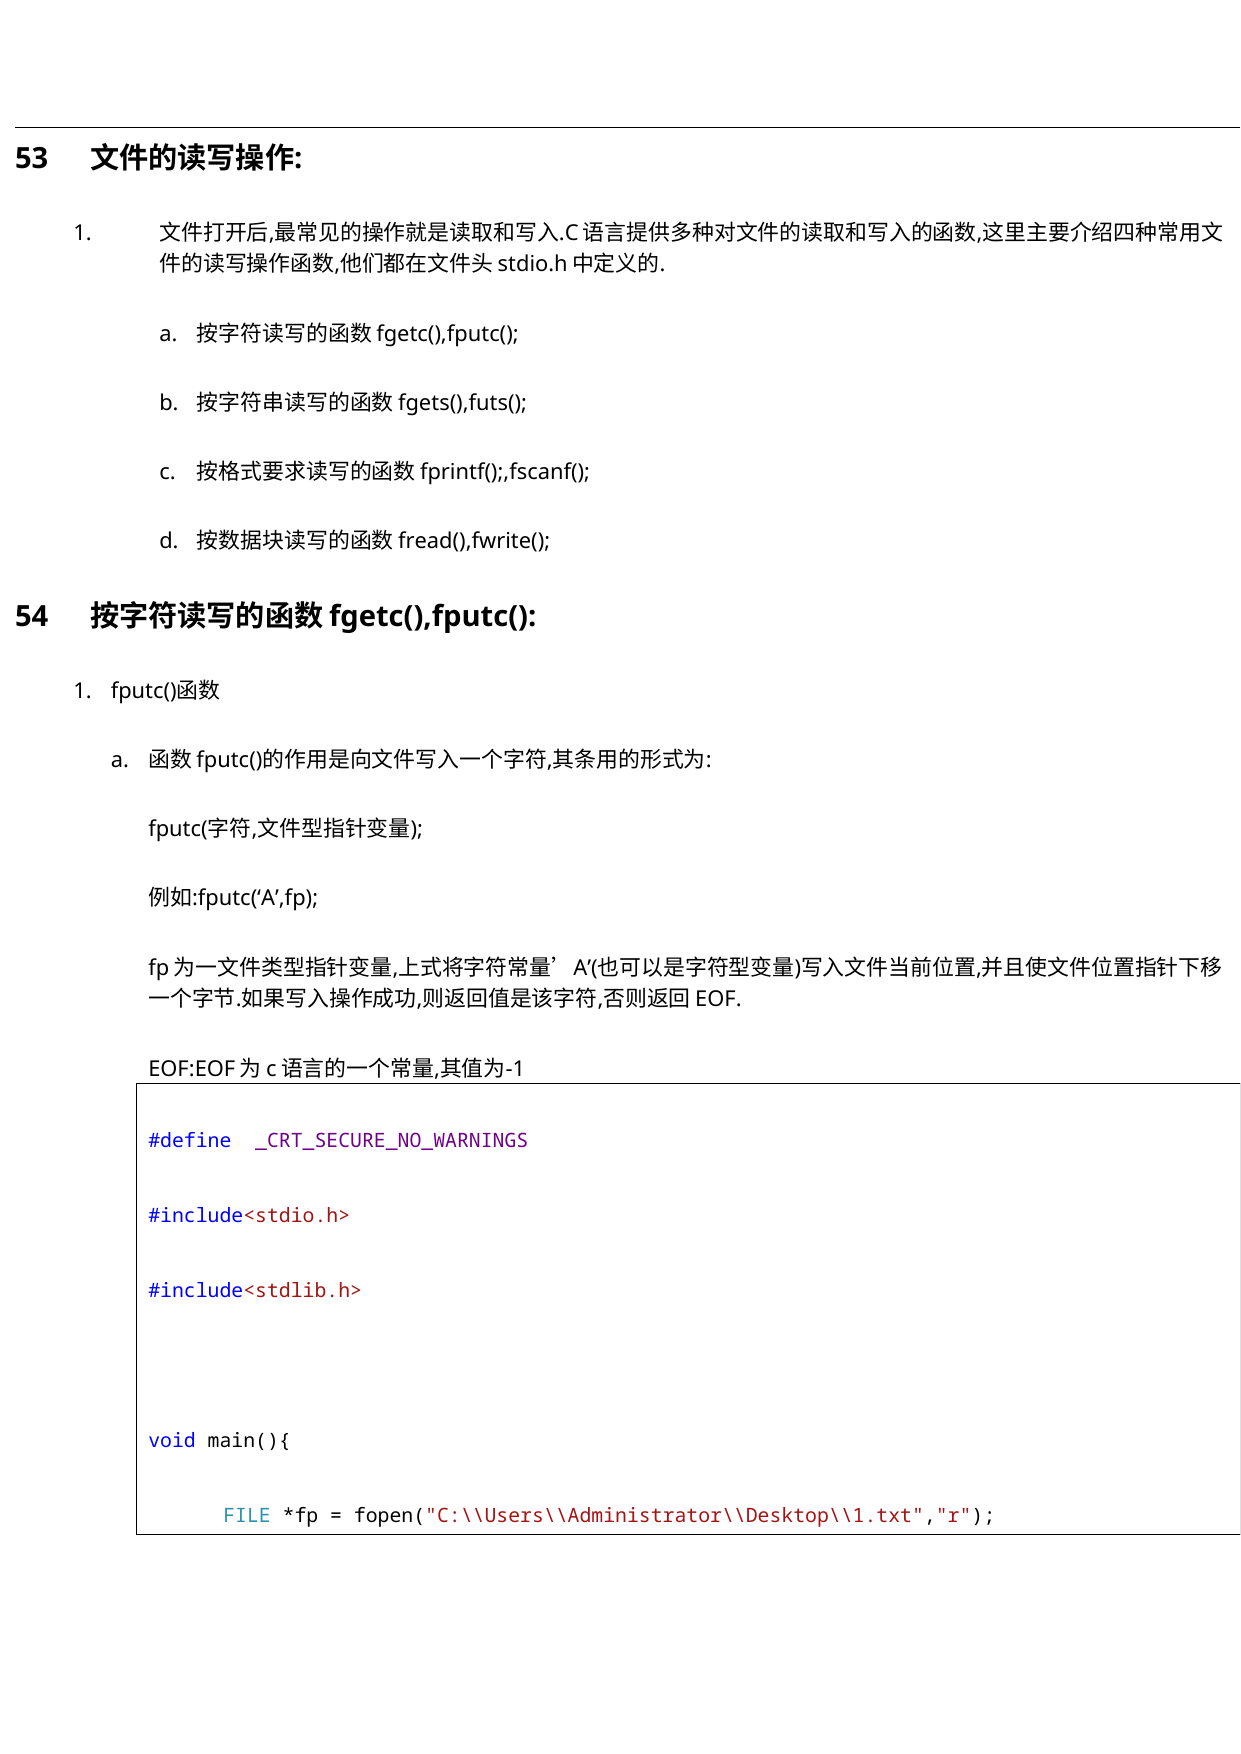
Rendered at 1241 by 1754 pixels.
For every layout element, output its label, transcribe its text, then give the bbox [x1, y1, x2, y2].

text 例如:fputc(‘A’,fp); [148, 880, 1240, 912]
subtitle 文件的读写操作: [15, 135, 1240, 177]
list fputc()函数 [73, 673, 1240, 704]
text fp为一文件类型指针变量,上式将字符常量’A’(也可以是字符型变量)写入文件当前位置,并且使文件位置指针下移一个字节.如果写入操作成功,则返回值是该字符,否则返回EOF. [148, 950, 1240, 1013]
subtitle 按字符读写的函数fgetc(),fputc(): [15, 593, 1240, 635]
list 文件打开后,最常见的操作就是读取和写入.C语言提供多种对文件的读取和写入的函数,这里主要介绍四种常用文件的读写操作函数,他们都在文件头stdio.h中定义的. [73, 214, 1240, 278]
list 按字符读写的函数fgetc(),fputc(); [159, 316, 1240, 347]
list 按格式要求读写的函数fprintf();,fscanf(); [159, 454, 1240, 486]
text EOF:EOF为c语言的一个常量,其值为-1 [148, 1051, 1240, 1082]
list 按数据块读写的函数fread(),fwrite(); [159, 523, 1240, 555]
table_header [137, 1084, 1240, 1533]
list 函数fputc()的作用是向文件写入一个字符,其条用的形式为: [111, 742, 1240, 774]
list 按字符串读写的函数fgets(),futs(); [159, 385, 1240, 417]
text fputc(字符,文件型指针变量); [148, 811, 1240, 843]
